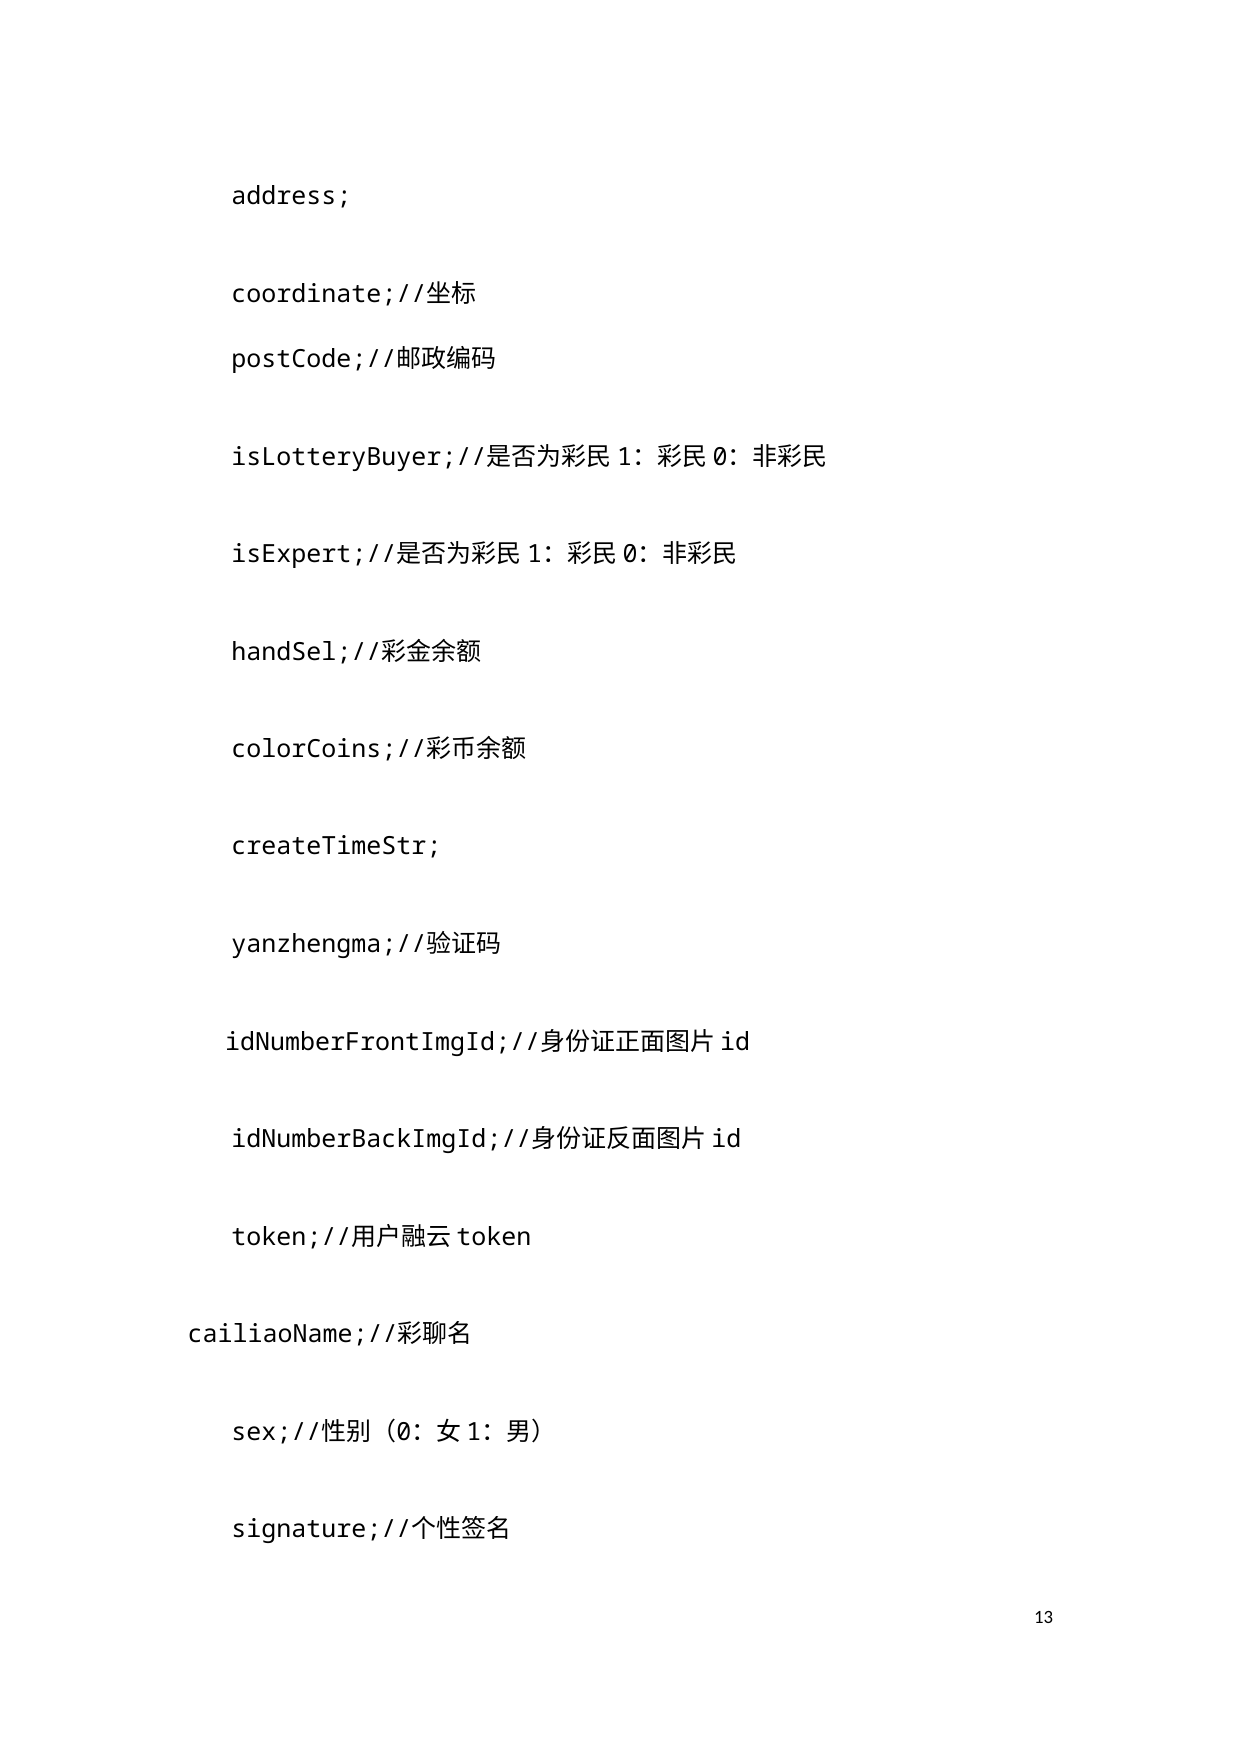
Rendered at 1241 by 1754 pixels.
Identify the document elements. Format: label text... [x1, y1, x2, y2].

text handSel;//彩金余额 [187, 617, 1053, 682]
text postCode;//邮政编码 [187, 324, 1053, 389]
text token;//用户融云token [187, 1202, 1053, 1267]
text isLotteryBuyer;//是否为彩民 1：彩民 0：非彩民 [187, 422, 1053, 487]
text address; [187, 162, 1053, 227]
text colorCoins;//彩币余额 [187, 714, 1053, 779]
text signature;//个性签名 [187, 1494, 1053, 1559]
text isExpert;//是否为彩民 1：彩民 0：非彩民 [187, 519, 1053, 584]
text cailiaoName;//彩聊名 [187, 1299, 1053, 1364]
text yanzhengma;//验证码 [187, 909, 1053, 974]
text sex;//性别（0：女1：男） [187, 1397, 1053, 1462]
text createTimeStr; [187, 812, 1053, 877]
text coordinate;//坐标 [187, 259, 1053, 324]
text idNumberBackImgId;//身份证反面图片id [187, 1104, 1053, 1169]
text idNumberFrontImgId;//身份证正面图片id [187, 1007, 1053, 1072]
